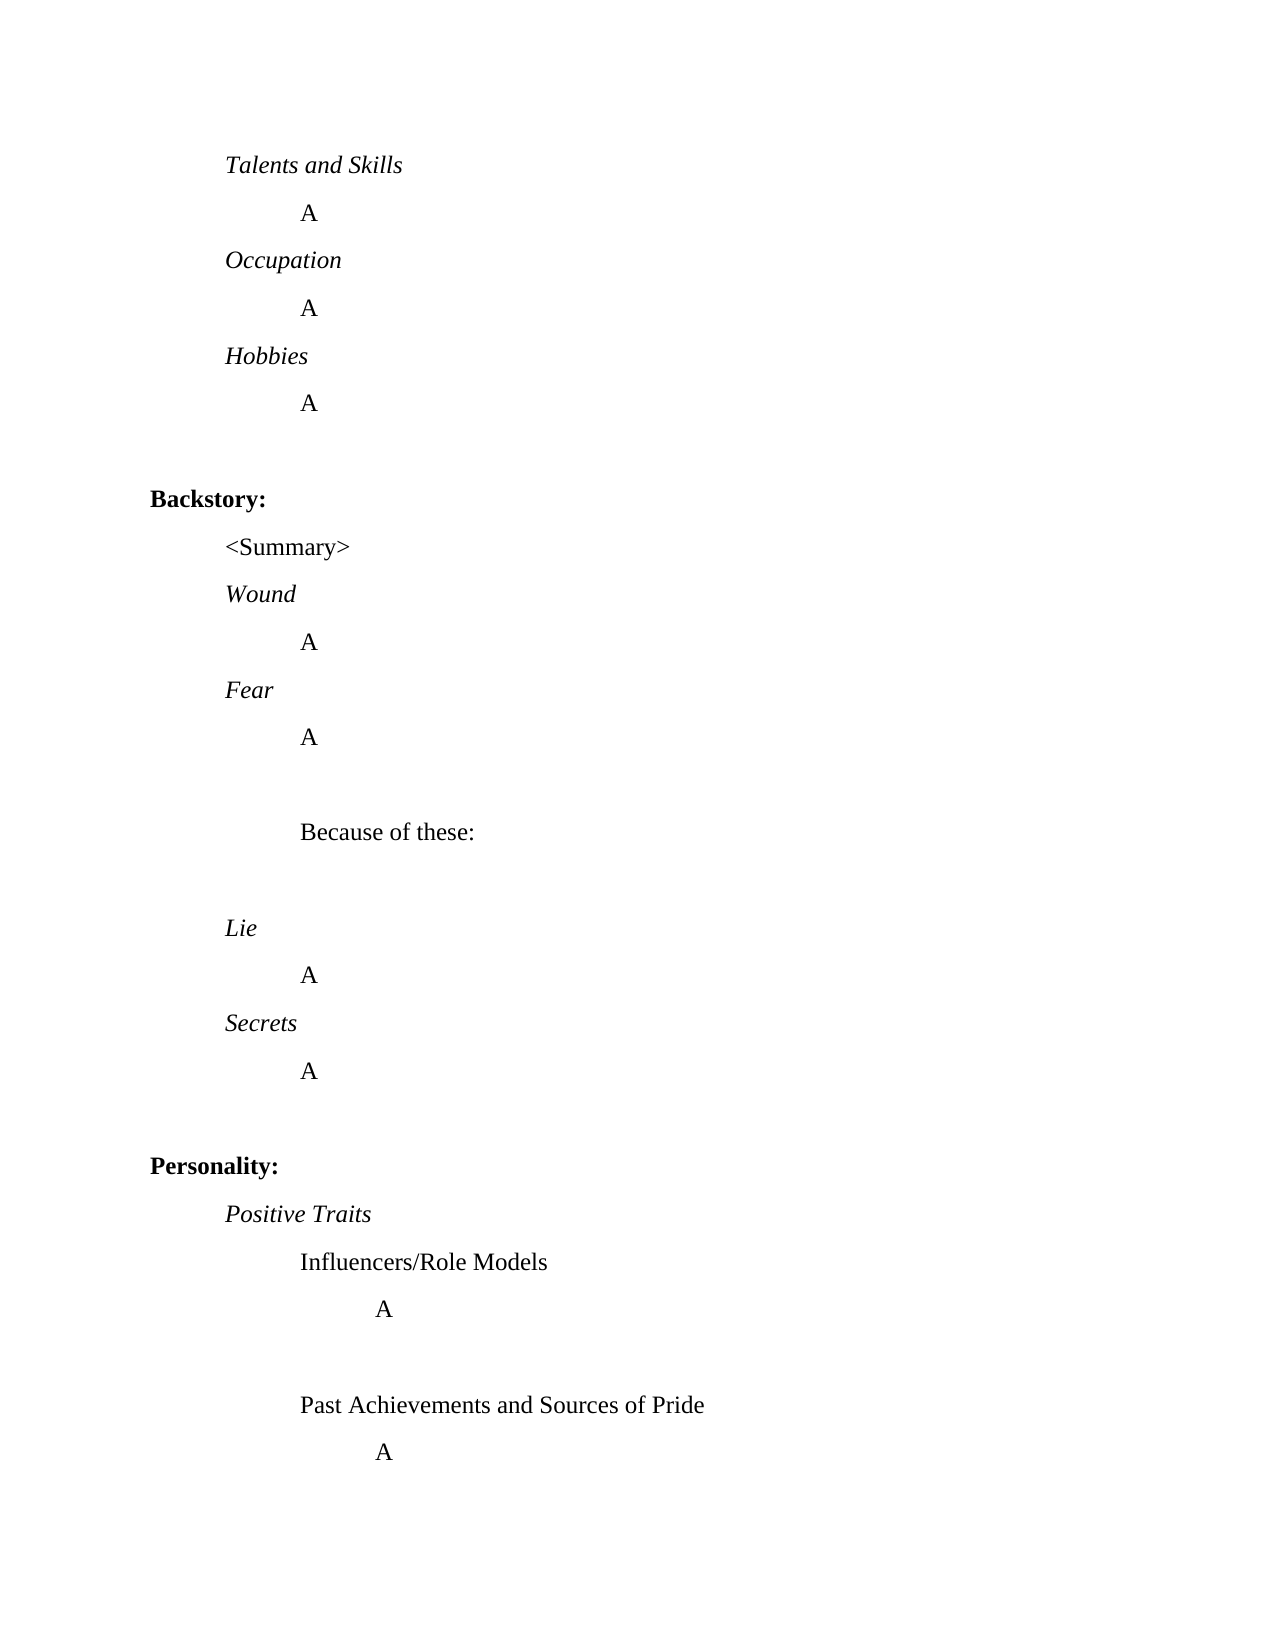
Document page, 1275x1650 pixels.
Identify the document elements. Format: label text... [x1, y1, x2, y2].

text Wound [150, 579, 1125, 608]
text A [150, 1056, 1125, 1084]
text A [150, 722, 1125, 751]
text Fear [150, 675, 1125, 703]
text A [150, 627, 1125, 656]
text A [150, 293, 1125, 322]
text <Summary> [150, 532, 1125, 560]
text Talents and Skills [150, 150, 1125, 179]
text A [150, 1294, 1125, 1323]
text A [150, 388, 1125, 417]
text Occupation [150, 245, 1125, 274]
text A [150, 960, 1125, 989]
text Influencers/Role Models [150, 1247, 1125, 1275]
text Positive Traits [150, 1199, 1125, 1228]
text Secrets [150, 1008, 1125, 1037]
text A [150, 198, 1125, 226]
text Hobbies [150, 341, 1125, 369]
text Personality: [150, 1151, 1125, 1180]
text Backstory: [150, 484, 1125, 513]
text Because of these: [150, 817, 1125, 846]
text Past Achievements and Sources of Pride [150, 1390, 1125, 1418]
text Lie [150, 913, 1125, 941]
text A [150, 1437, 1125, 1466]
